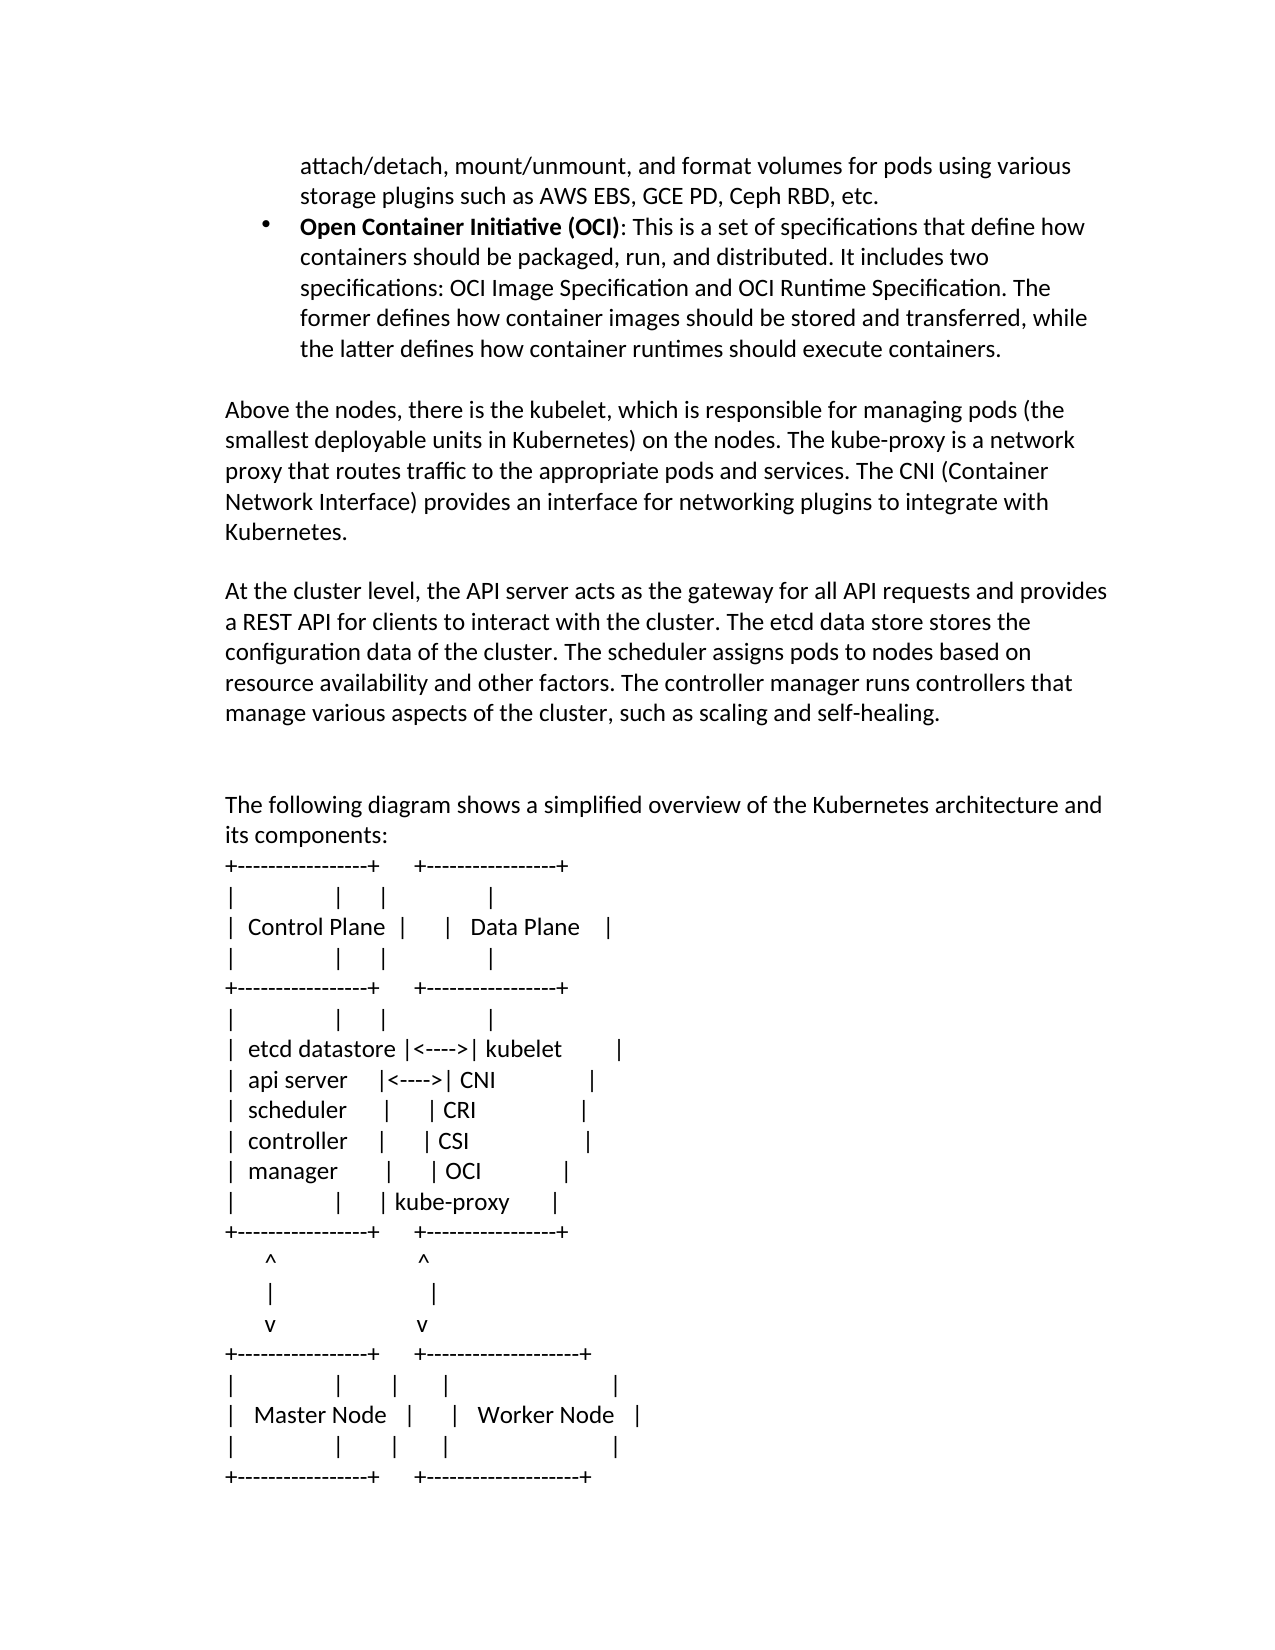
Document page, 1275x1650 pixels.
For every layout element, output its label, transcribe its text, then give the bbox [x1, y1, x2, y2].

text | | | kube-proxy | [225, 1186, 1125, 1216]
text | | | | [225, 881, 1125, 911]
text | etcd datastore |<---->| kubelet | [225, 1033, 1125, 1064]
text +-----------------+ +--------------------+ [225, 1338, 1125, 1369]
text v v [225, 1308, 1125, 1338]
text | | | | [225, 942, 1125, 972]
text | Control Plane | | Data Plane | [225, 911, 1125, 942]
text | | | | | [225, 1369, 1125, 1399]
text | | | | [225, 1003, 1125, 1033]
text +-----------------+ +--------------------+ [225, 1461, 1125, 1491]
text +-----------------+ +-----------------+ [225, 972, 1125, 1003]
text | scheduler | | CRI | [225, 1094, 1125, 1125]
list Open Container Initiative (OCI): This is a set of specifications that define how containers should be packaged, run, and distributed. It includes two specifications: OCI Image Specification and OCI Runtime Specification. The former defines how container images should be stored and transferred, while the latter defines how container runtimes should execute containers. [262, 211, 1125, 364]
text | controller | | CSI | [225, 1125, 1125, 1155]
text At the cluster level, the API server acts as the gateway for all API requests and provides a REST API for clients to interact with the cluster. The etcd data store stores the configuration data of the cluster. The scheduler assigns pods to nodes based on resource availability and other factors. The controller manager runs controllers that manage various aspects of the cluster, such as scaling and self-healing. [225, 576, 1125, 728]
text | api server |<---->| CNI | [225, 1064, 1125, 1094]
text The following diagram shows a simplified overview of the Kubernetes architecture and its components: [225, 789, 1125, 850]
text | | | | | [225, 1430, 1125, 1461]
text | | [225, 1277, 1125, 1308]
text +-----------------+ +-----------------+ [225, 1216, 1125, 1247]
text | Master Node | | Worker Node | [225, 1399, 1125, 1430]
text Above the nodes, there is the kubelet, which is responsible for managing pods (the smallest deployable units in Kubernetes) on the nodes. The kube-proxy is a network proxy that routes traffic to the appropriate pods and services. The CNI (Container Network Interface) provides an interface for networking plugins to integrate with Kubernetes. [225, 394, 1125, 547]
text | manager | | OCI | [225, 1155, 1125, 1186]
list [262, 150, 1125, 211]
text ^ ^ [225, 1247, 1125, 1277]
text +-----------------+ +-----------------+ [225, 850, 1125, 881]
